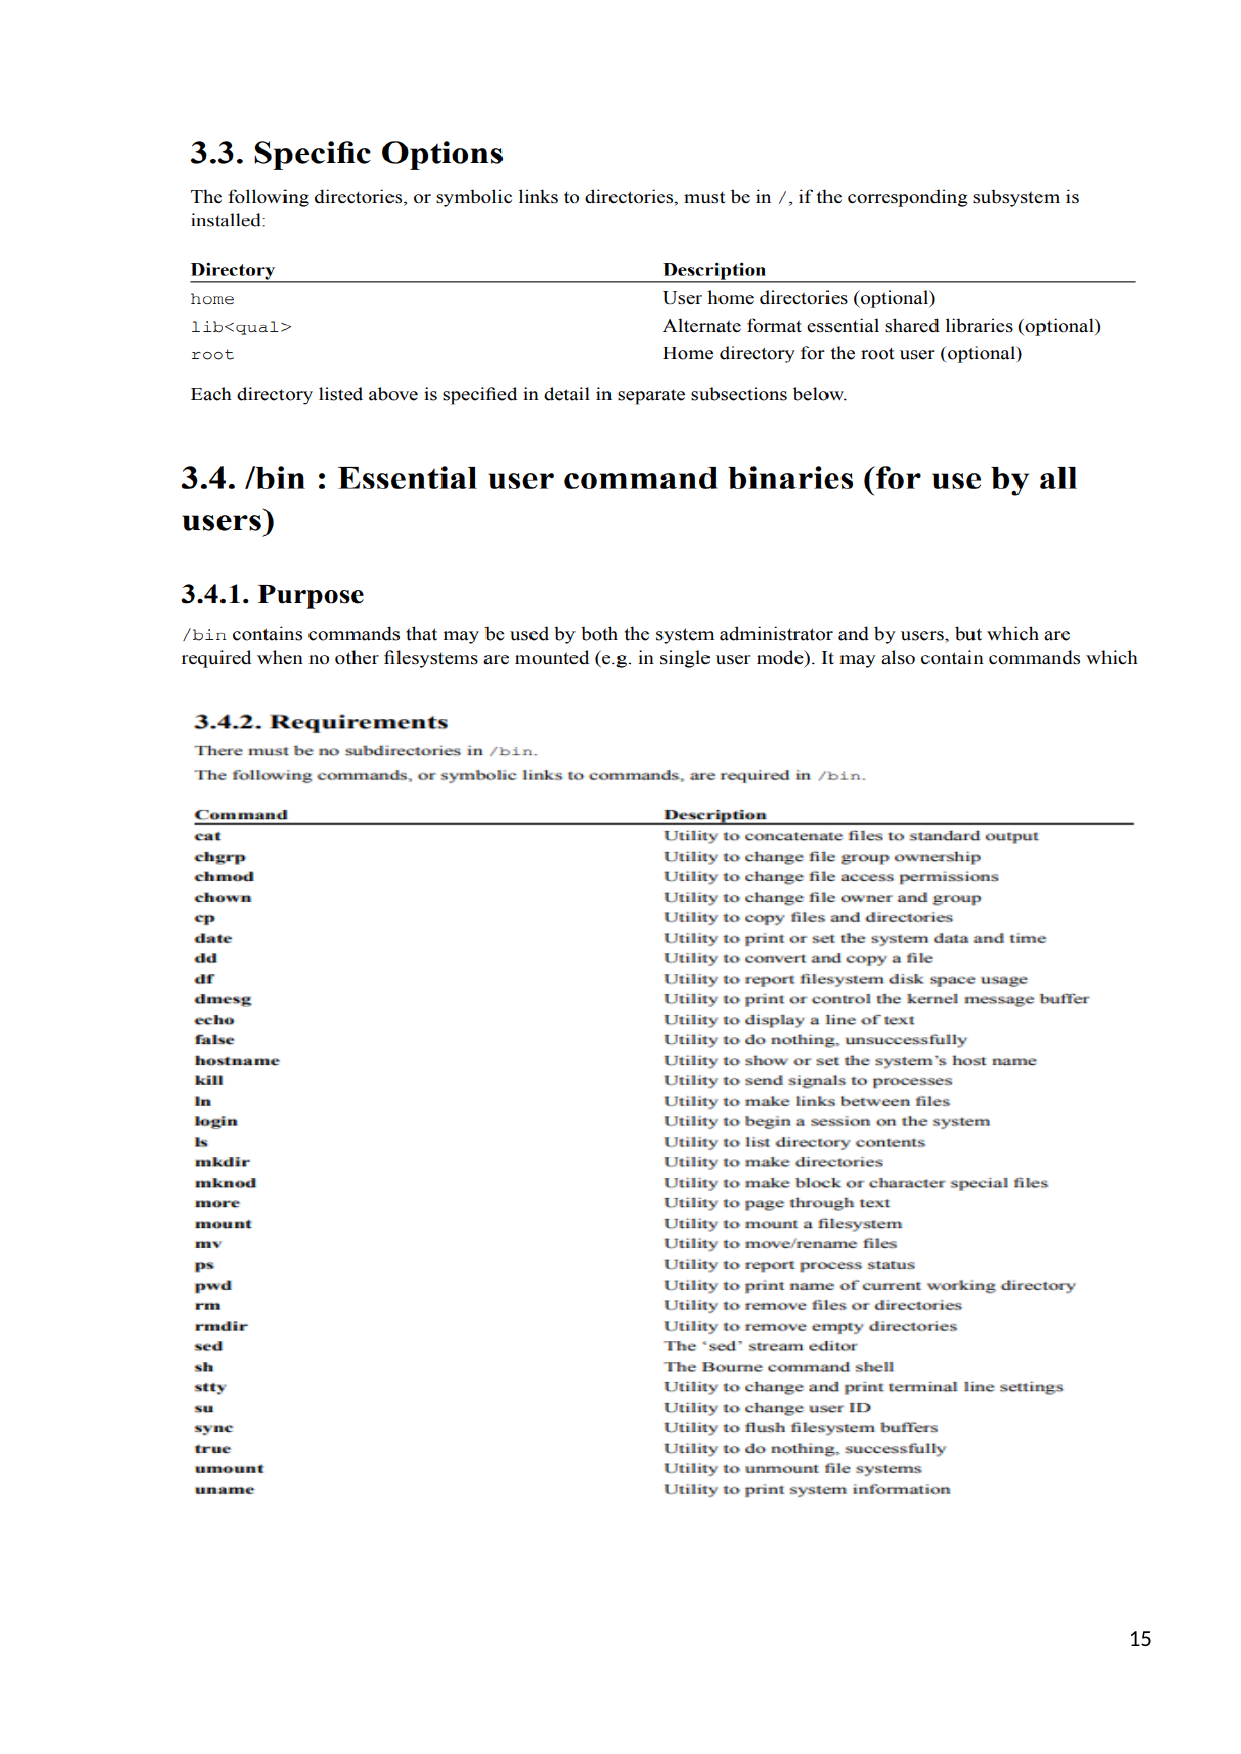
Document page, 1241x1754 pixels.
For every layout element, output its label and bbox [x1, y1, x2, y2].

picture [177, 118, 1153, 433]
picture [177, 451, 1151, 680]
picture [177, 698, 1154, 1502]
